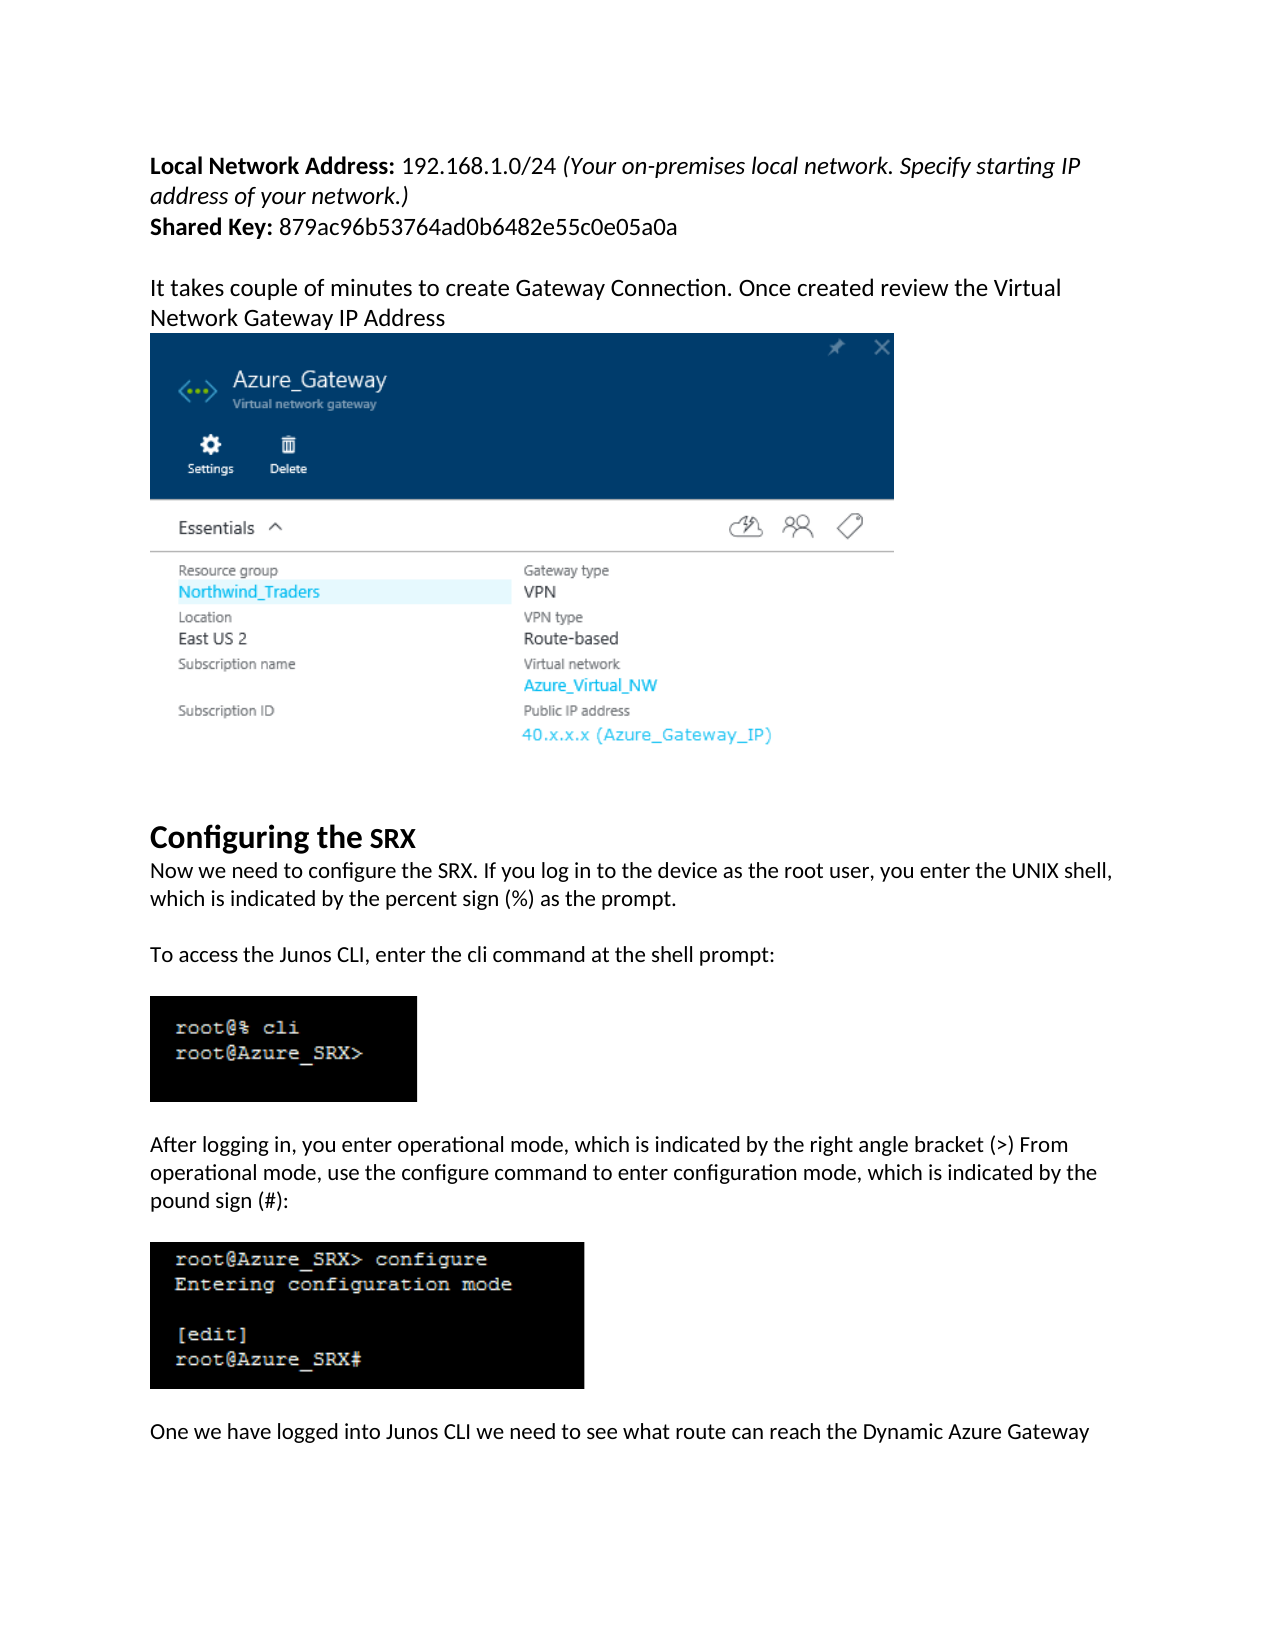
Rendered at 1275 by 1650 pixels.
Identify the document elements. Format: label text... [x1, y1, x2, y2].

text Local Network Address: 192.168.1.0/24 (Your on-premises local network. Specify starting IP address of your network.) [150, 150, 1125, 211]
picture [150, 1242, 585, 1389]
text Configuring the SRX [150, 816, 1125, 857]
picture [150, 996, 418, 1102]
text To access the Junos CLI, enter the cli command at the shell prompt: [150, 941, 1125, 969]
text Shared Key: 879ac96b53764ad0b6482e55c0e05a0a [150, 211, 1125, 242]
text It takes couple of minutes to create Gateway Connection. Once created review the Virtual Network Gateway IP Address [150, 272, 1125, 333]
picture [150, 333, 894, 786]
text After logging in, you enter operational mode, which is indicated by the right angle bracket (>) From operational mode, use the configure command to enter configuration mode, which is indicated by the pound sign (#): [150, 1130, 1125, 1214]
text Now we need to configure the SRX. If you log in to the device as the root user, you enter the UNIX shell, which is indicated by the percent sign (%) as the prompt. [150, 857, 1125, 913]
text One we have logged into Junos CLI we need to see what route can reach the Dynamic Azure Gateway [150, 1417, 1125, 1445]
